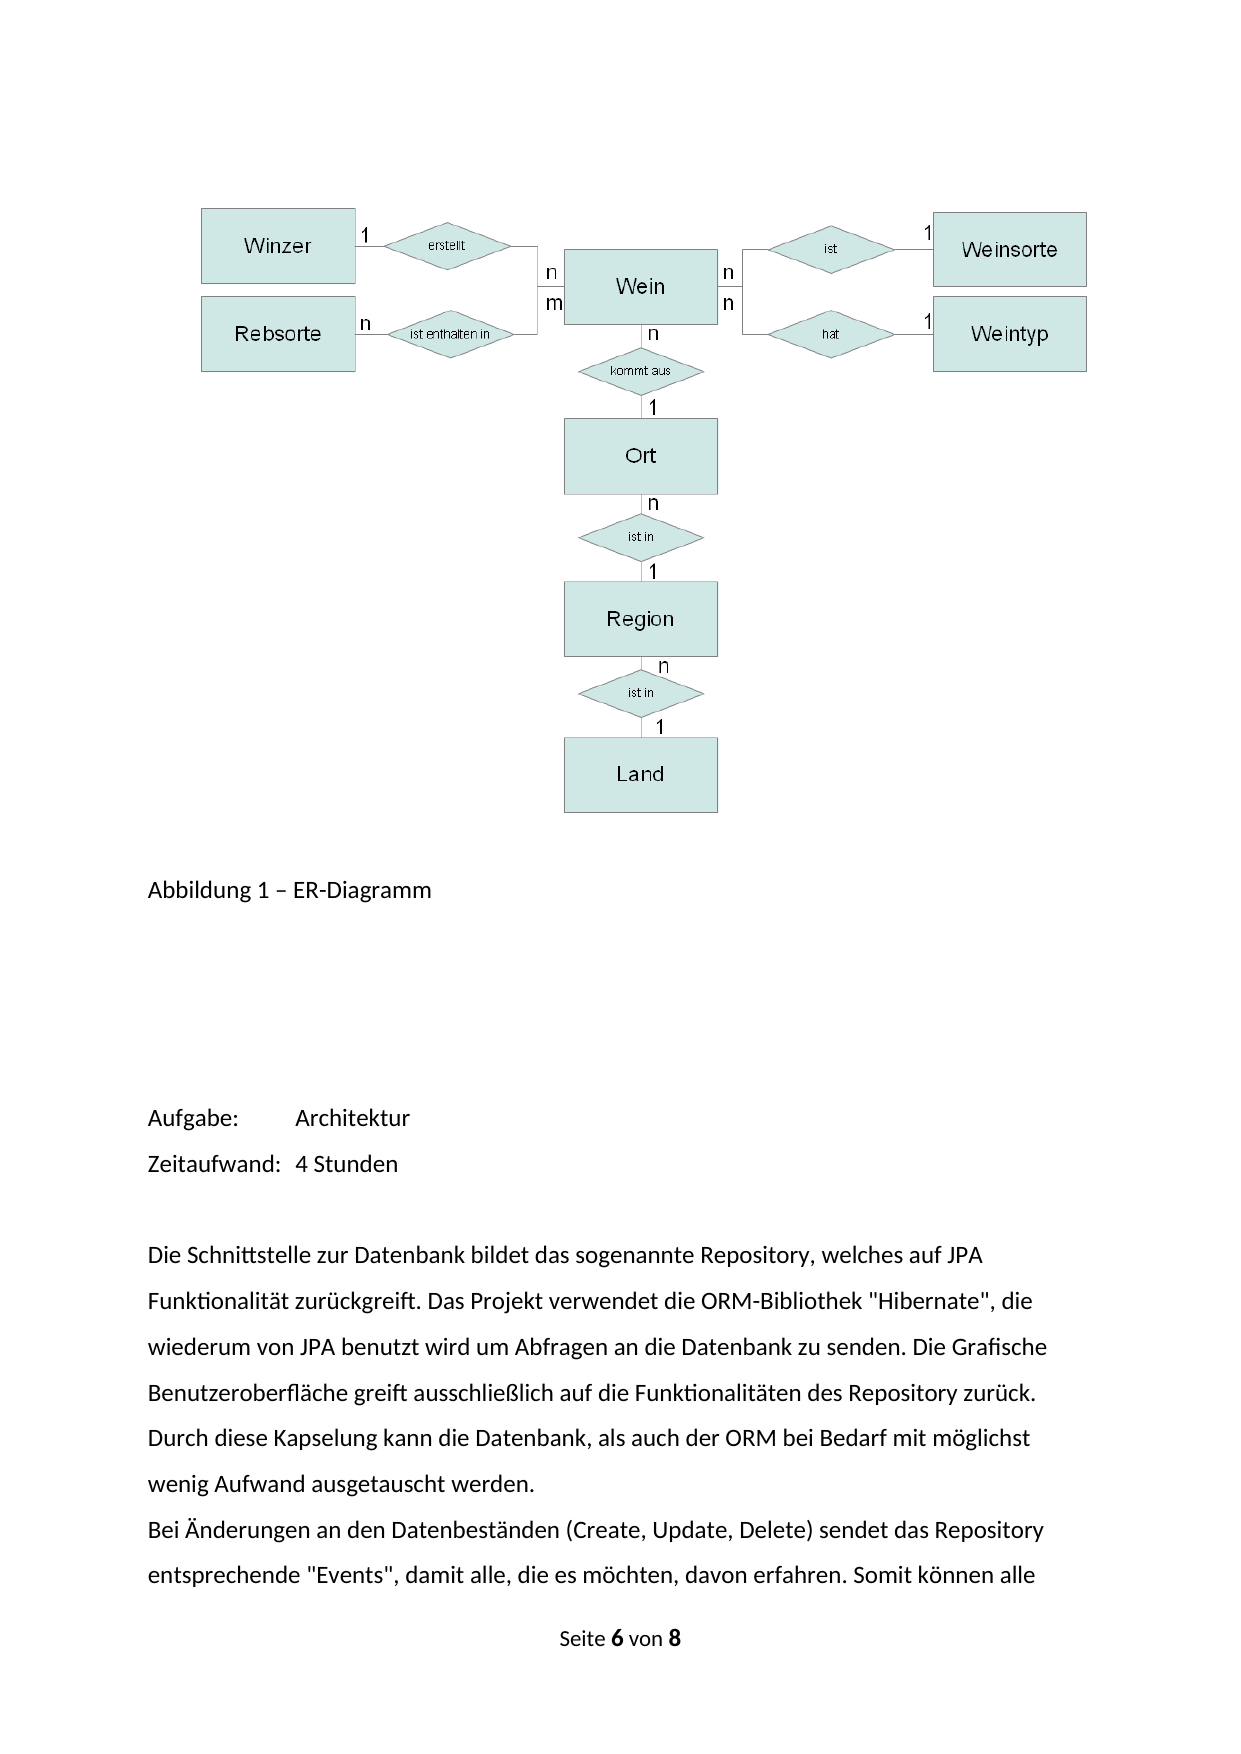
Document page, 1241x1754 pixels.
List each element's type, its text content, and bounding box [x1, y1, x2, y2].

text Zeitaufwand: 4 Stunden [148, 1148, 1093, 1179]
text Abbildung 1 – ER-Diagramm [148, 859, 1093, 904]
text Aufgabe: Architektur [148, 1102, 1093, 1133]
picture [147, 147, 1154, 859]
